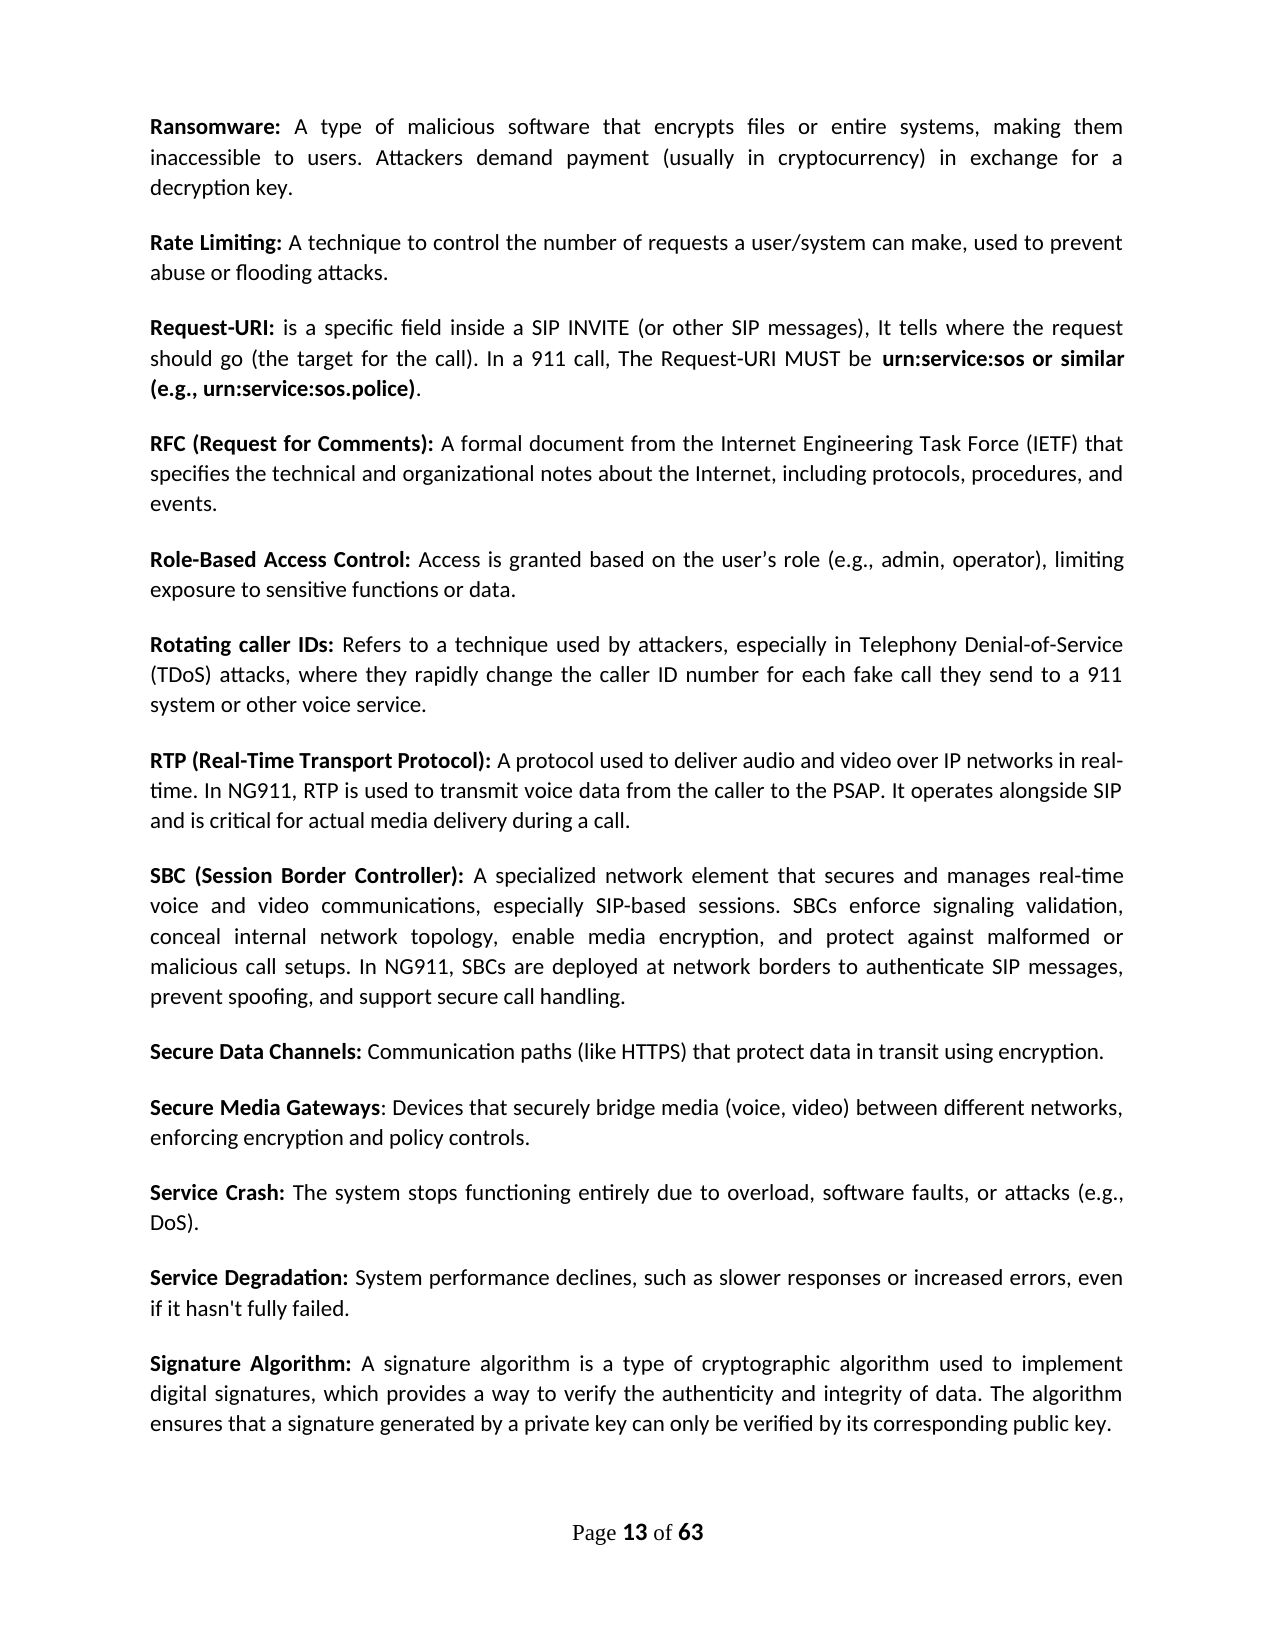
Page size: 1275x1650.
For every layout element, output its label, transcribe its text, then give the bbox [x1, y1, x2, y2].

text Service Crash: The system stops functioning entirely due to overload, software faults, or attacks (e.g., DoS). [150, 1178, 1125, 1236]
text Role-Based Access Control: Access is granted based on the user’s role (e.g., admin, operator), limiting exposure to sensitive functions or data. [150, 545, 1125, 603]
text Secure Media Gateways: Devices that securely bridge media (voice, video) between different networks, enforcing encryption and policy controls. [150, 1093, 1125, 1151]
text Rate Limiting: A technique to control the number of requests a user/system can make, used to prevent abuse or flooding attacks. [150, 228, 1125, 286]
text RTP (Real-Time Transport Protocol): A protocol used to deliver audio and video over IP networks in real-time. In NG911, RTP is used to transmit voice data from the caller to the PSAP. It operates alongside SIP and is critical for actual media delivery during a call. [150, 746, 1125, 834]
text SBC (Session Border Controller): A specialized network element that secures and manages real-time voice and video communications, especially SIP-based sessions. SBCs enforce signaling validation, conceal internal network topology, enable media encryption, and protect against malformed or malicious call setups. In NG911, SBCs are deployed at network borders to authenticate SIP messages, prevent spoofing, and support secure call handling. [150, 861, 1125, 1010]
text Signature Algorithm: A signature algorithm is a type of cryptographic algorithm used to implement digital signatures, which provides a way to verify the authenticity and integrity of data. The algorithm ensures that a signature generated by a private key can only be verified by its corresponding public key. [150, 1349, 1125, 1437]
text Ransomware: A type of malicious software that encrypts files or entire systems, making them inaccessible to users. Attackers demand payment (usually in cryptocurrency) in exchange for a decryption key. [150, 112, 1125, 201]
text Rotating caller IDs: Refers to a technique used by attackers, especially in Telephony Denial-of-Service (TDoS) attacks, where they rapidly change the caller ID number for each fake call they send to a 911 system or other voice service. [150, 630, 1125, 719]
text Request-URI: is a specific field inside a SIP INVITE (or other SIP messages), It tells where the request should go (the target for the call). In a 911 call, The Request-URI MUST be urn:service:sos or similar (e.g., urn:service:sos.police). [150, 313, 1125, 402]
text Service Degradation: System performance declines, such as slower responses or increased errors, even if it hasn't fully failed. [150, 1263, 1125, 1322]
text RFC (Request for Comments): A formal document from the Internet Engineering Task Force (IETF) that specifies the technical and organizational notes about the Internet, including protocols, procedures, and events. [150, 429, 1125, 518]
text Secure Data Channels: Communication paths (like HTTPS) that protect data in transit using encryption. [150, 1037, 1125, 1066]
